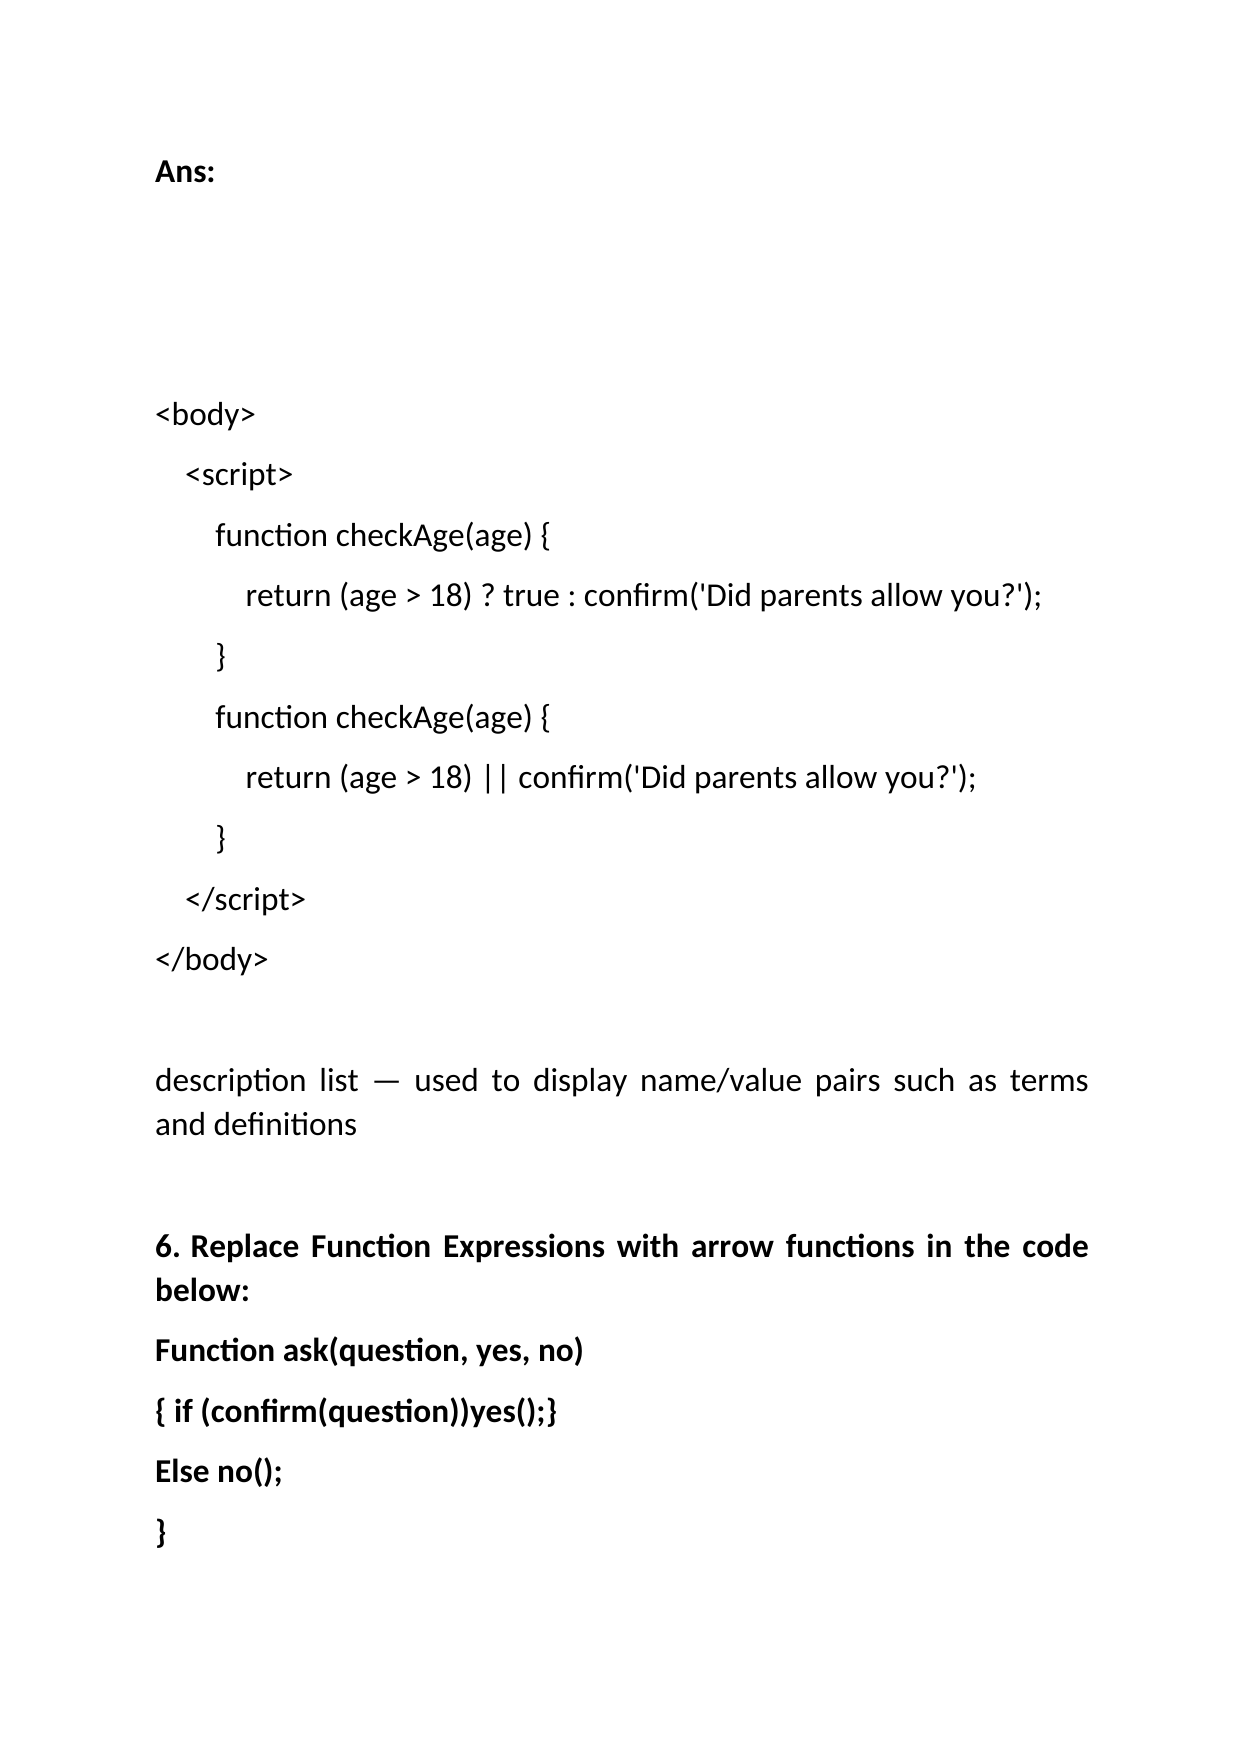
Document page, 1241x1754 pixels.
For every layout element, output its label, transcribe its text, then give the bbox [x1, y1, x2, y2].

text { if (confirm(question))yes();} [155, 1390, 1090, 1431]
text </body> [155, 938, 1090, 979]
text function checkAge(age) { [155, 514, 1090, 554]
text Function ask(question, yes, no) [155, 1329, 1090, 1370]
text 6. Replace Function Expressions with arrow functions in the code below: [155, 1224, 1090, 1309]
text return (age > 18) ? true : confirm('Did parents allow you?'); [155, 574, 1090, 615]
text function checkAge(age) { [155, 696, 1090, 736]
text Ans: [155, 150, 1090, 191]
text description list — used to display name/value pairs such as terms and definitions [155, 1059, 1090, 1144]
text </script> [155, 877, 1090, 918]
text } [155, 817, 1090, 858]
text } [155, 635, 1090, 676]
text return (age > 18) || confirm('Did parents allow you?'); [155, 756, 1090, 797]
text <body> [155, 392, 1090, 433]
text <script> [155, 453, 1090, 494]
text } [155, 1511, 1090, 1552]
text Else no(); [155, 1450, 1090, 1491]
